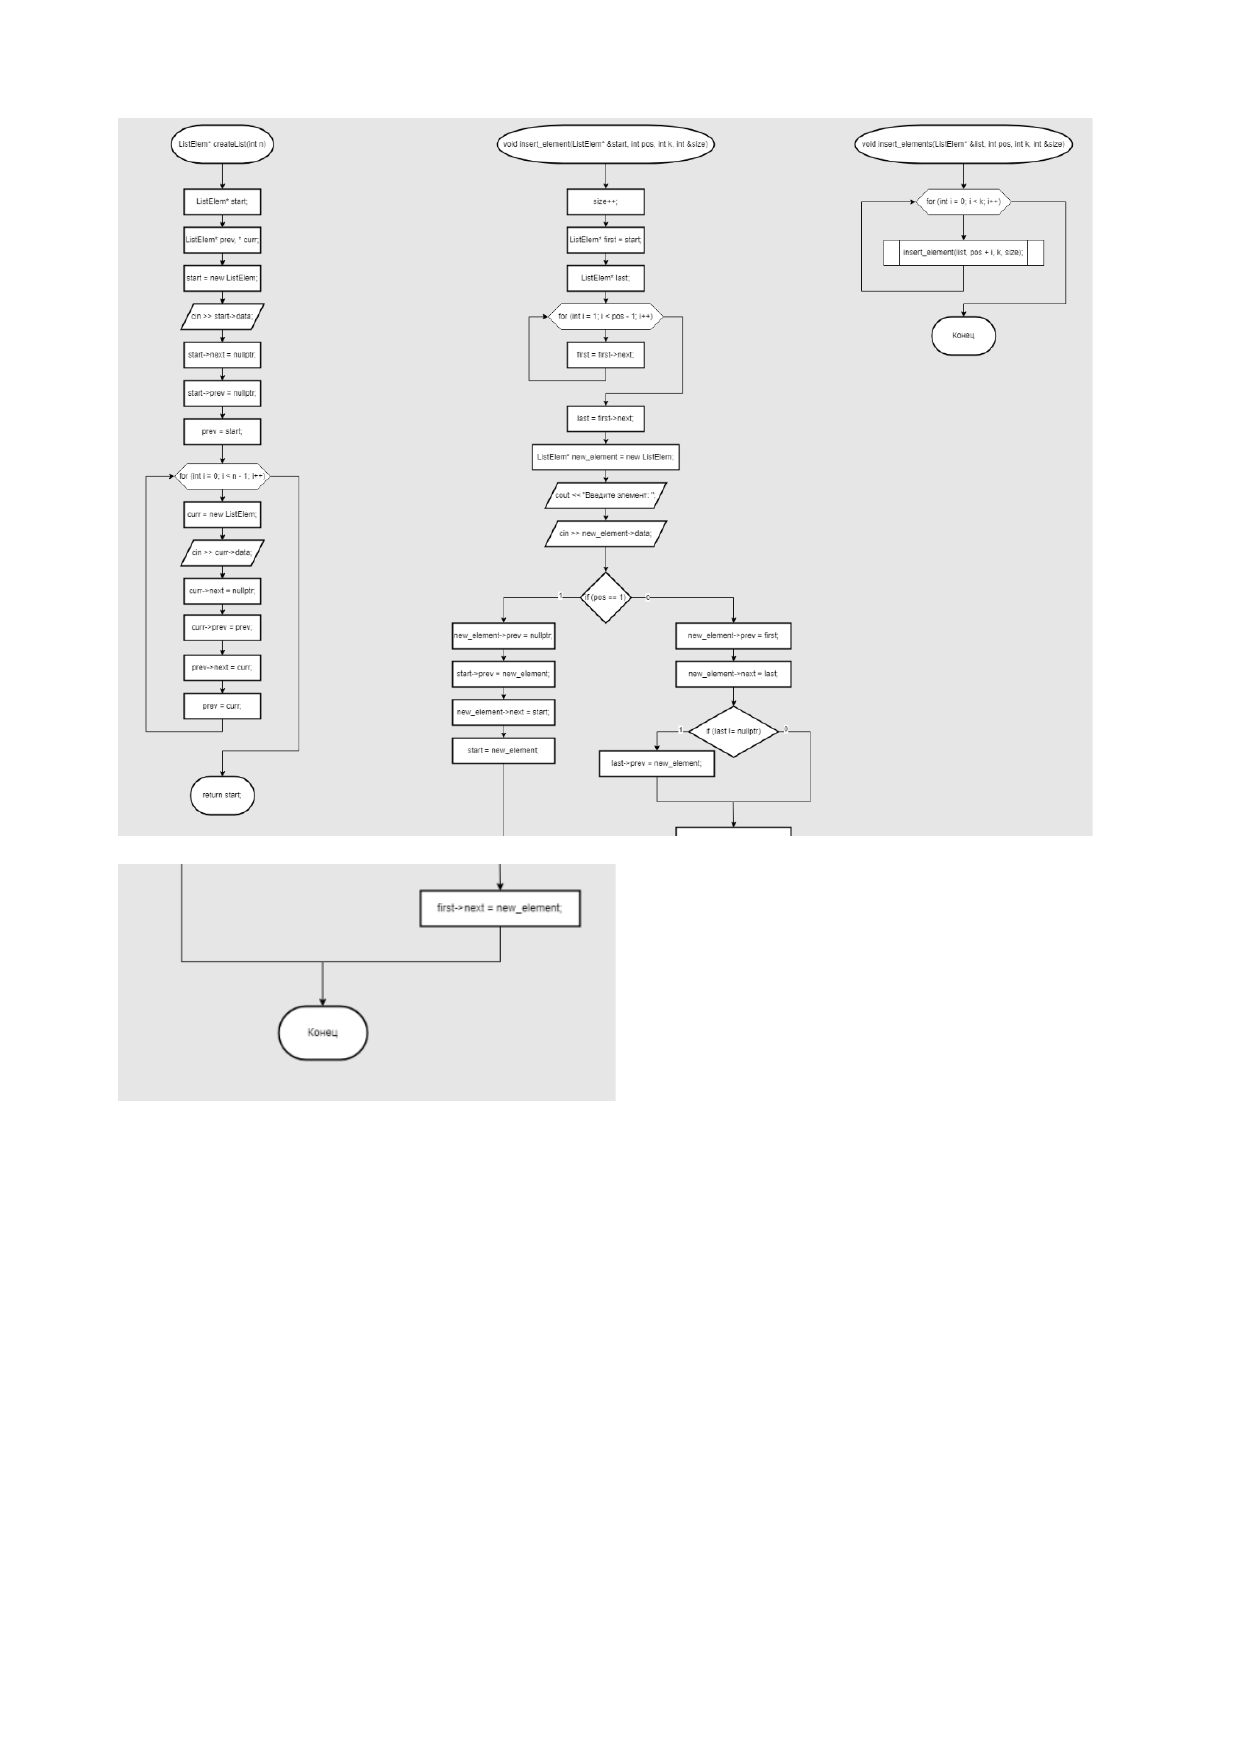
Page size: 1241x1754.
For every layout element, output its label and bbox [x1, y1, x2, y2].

picture [118, 864, 616, 1101]
picture [118, 118, 1093, 836]
